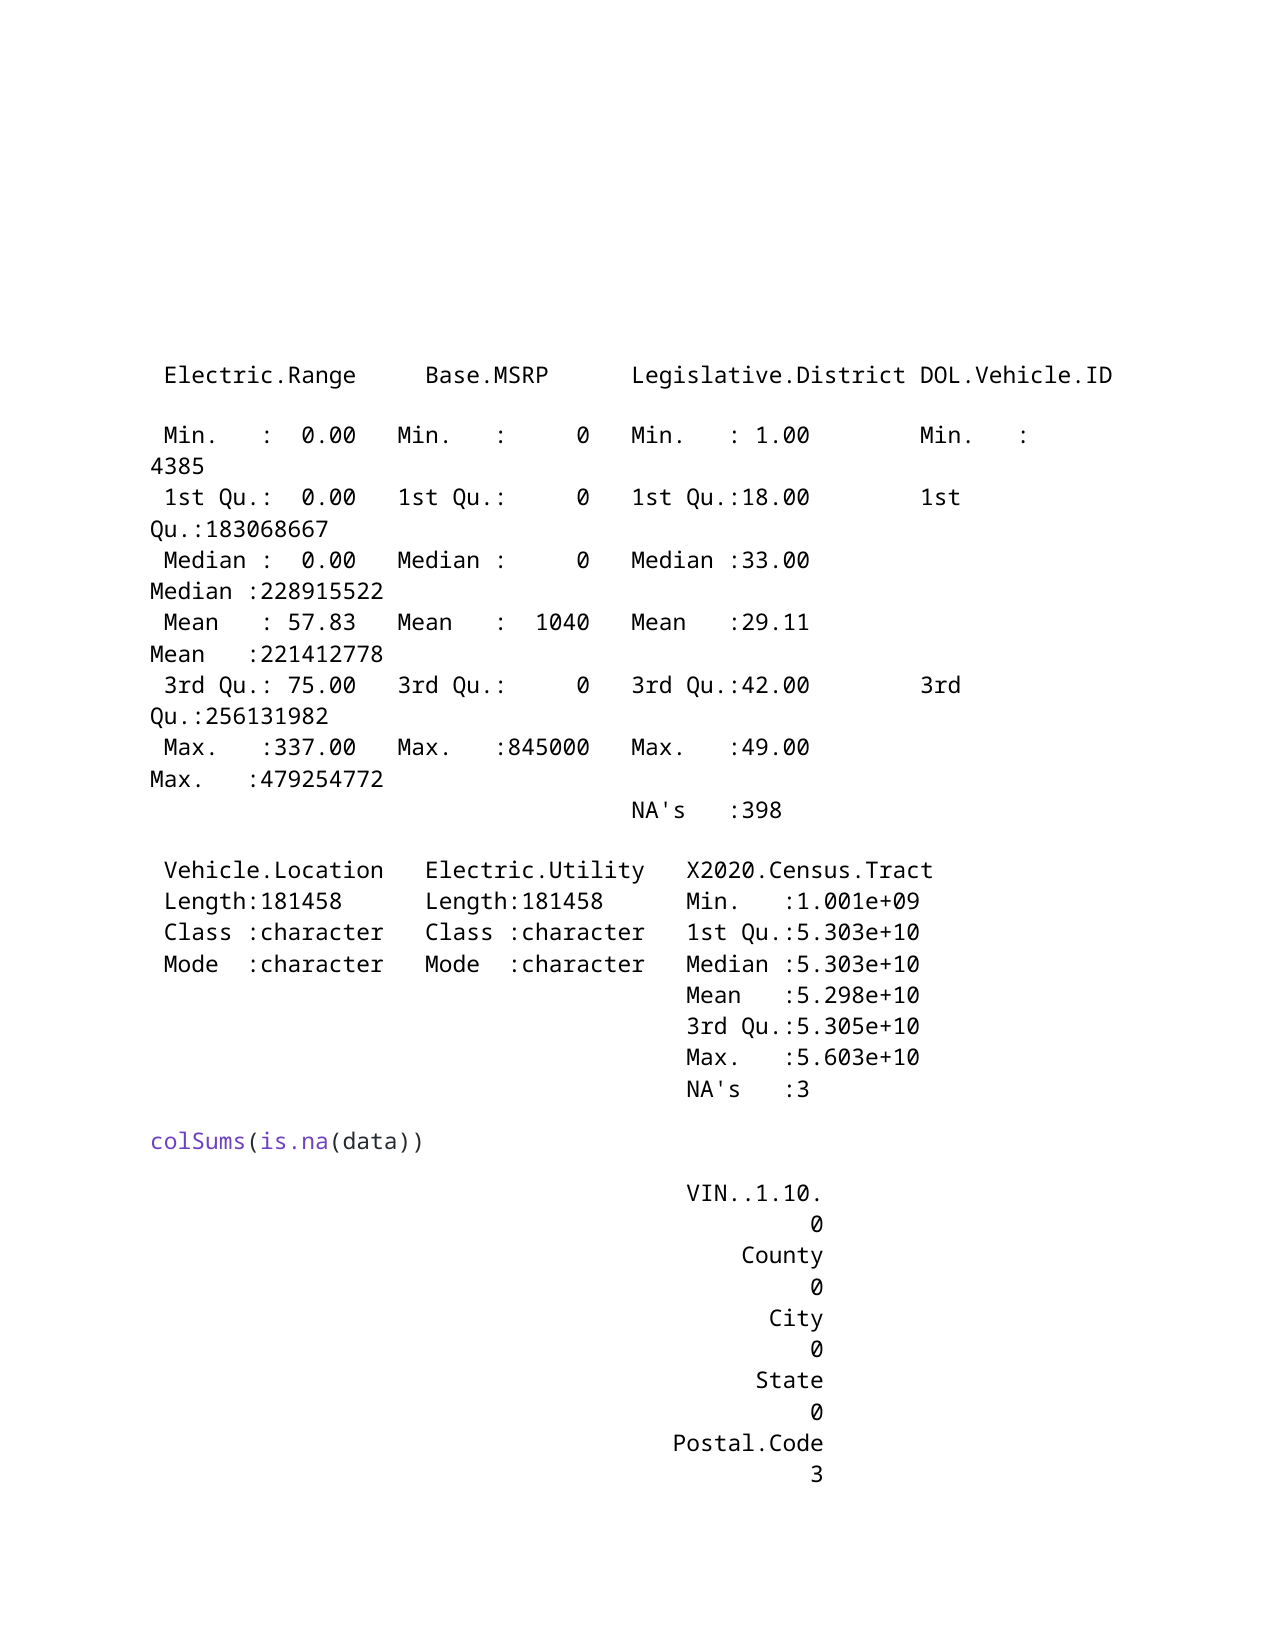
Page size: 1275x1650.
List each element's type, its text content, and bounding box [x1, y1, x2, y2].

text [150, 150, 1125, 1104]
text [150, 1177, 1125, 1489]
text colSums(is.na(data)) [150, 1124, 1125, 1156]
